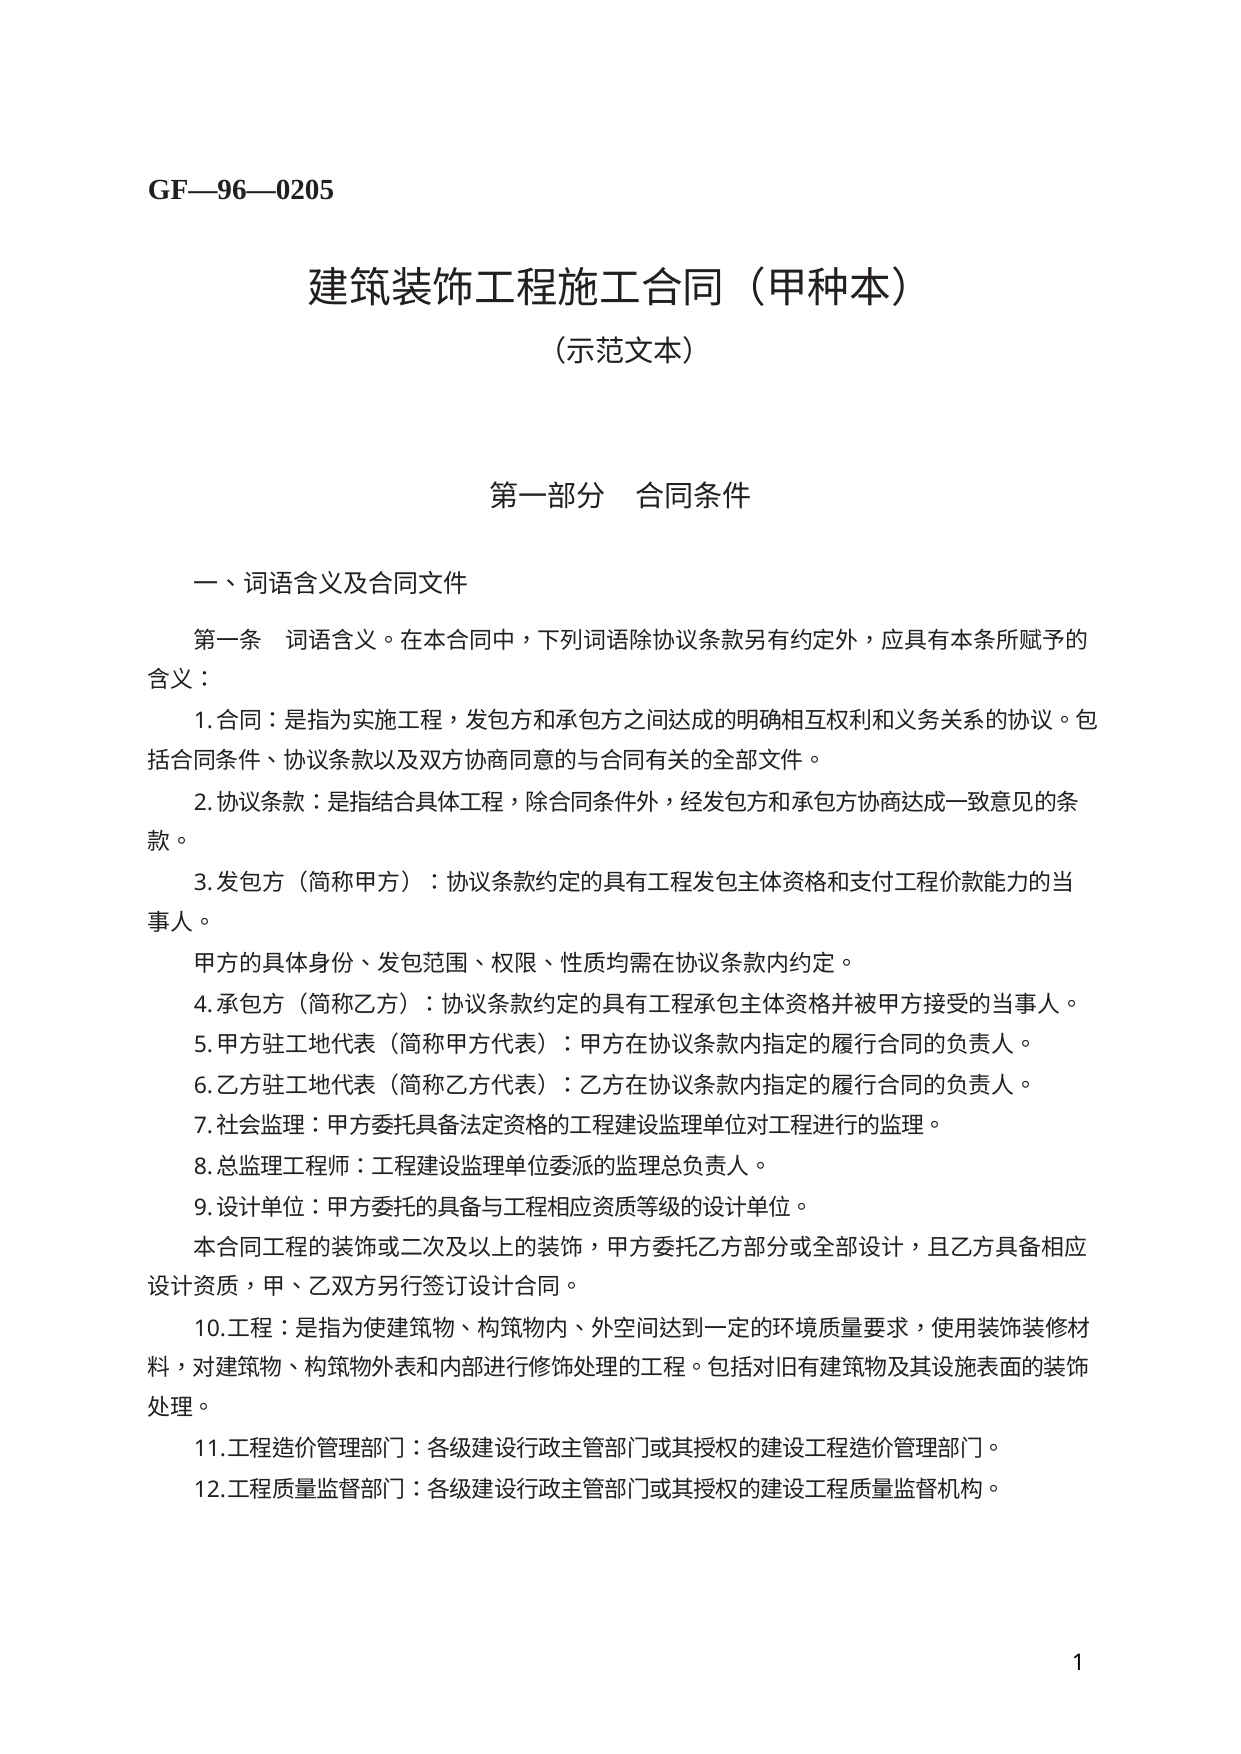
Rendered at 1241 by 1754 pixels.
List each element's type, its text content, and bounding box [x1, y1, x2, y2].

list 协议条款：是指结合具体工程，除合同条件外，经发包方和承包方协商达成一致意见的条款。 [148, 785, 1093, 856]
text 甲方的具体身份、发包范围、权限、性质均需在协议条款内约定。 [193, 947, 1115, 978]
list 工程质量监督部门：各级建设行政主管部门或其授权的建设工程质量监督机构。 [193, 1473, 1115, 1504]
subtitle （示范文本） [135, 331, 1113, 370]
list 工程造价管理部门：各级建设行政主管部门或其授权的建设工程造价管理部门。 [193, 1432, 1115, 1463]
subtitle 一、词语含义及合同文件 [193, 566, 1115, 600]
text 本合同工程的装饰或二次及以上的装饰，甲方委托乙方部分或全部设计，且乙方具备相应设计资质，甲、乙双方另行签订设计合同。 [148, 1231, 1092, 1302]
list 工程：是指为使建筑物、构筑物内、外空间达到一定的环境质量要求，使用装饰装修材料，对建筑物、构筑物外表和内部进行修饰处理的工程。包括对旧有建筑物及其设施表面的装饰处理。 [148, 1312, 1093, 1422]
text GF—96—0205 [148, 172, 1115, 206]
list 甲方驻工地代表（简称甲方代表）：甲方在协议条款内指定的履行合同的负责人。 [193, 1028, 1115, 1059]
list 承包方（简称乙方）：协议条款约定的具有工程承包主体资格并被甲方接受的当事人。 [193, 988, 1115, 1019]
list 发包方（简称甲方）：协议条款约定的具有工程发包主体资格和支付工程价款能力的当事人。 [148, 866, 1093, 937]
list 总监理工程师：工程建设监理单位委派的监理总负责人。 [193, 1150, 1115, 1181]
text 建筑装饰工程施工合同（甲种本） [135, 258, 1105, 315]
list 乙方驻工地代表（简称乙方代表）：乙方在协议条款内指定的履行合同的负责人。 [193, 1069, 1115, 1100]
list 合同：是指为实施工程，发包方和承包方之间达成的明确相互权利和义务关系的协议。包括合同条件、协议条款以及双方协商同意的与合同有关的全部文件。 [148, 704, 1104, 775]
text 第一条 词语含义。在本合同中，下列词语除协议条款另有约定外，应具有本条所赋予的 含义： [148, 623, 1092, 694]
list 设计单位：甲方委托的具备与工程相应资质等级的设计单位。 [193, 1190, 1115, 1222]
text 第一部分 合同条件 [135, 475, 1105, 515]
list 社会监理：甲方委托具备法定资格的工程建设监理单位对工程进行的监理。 [193, 1109, 1115, 1141]
